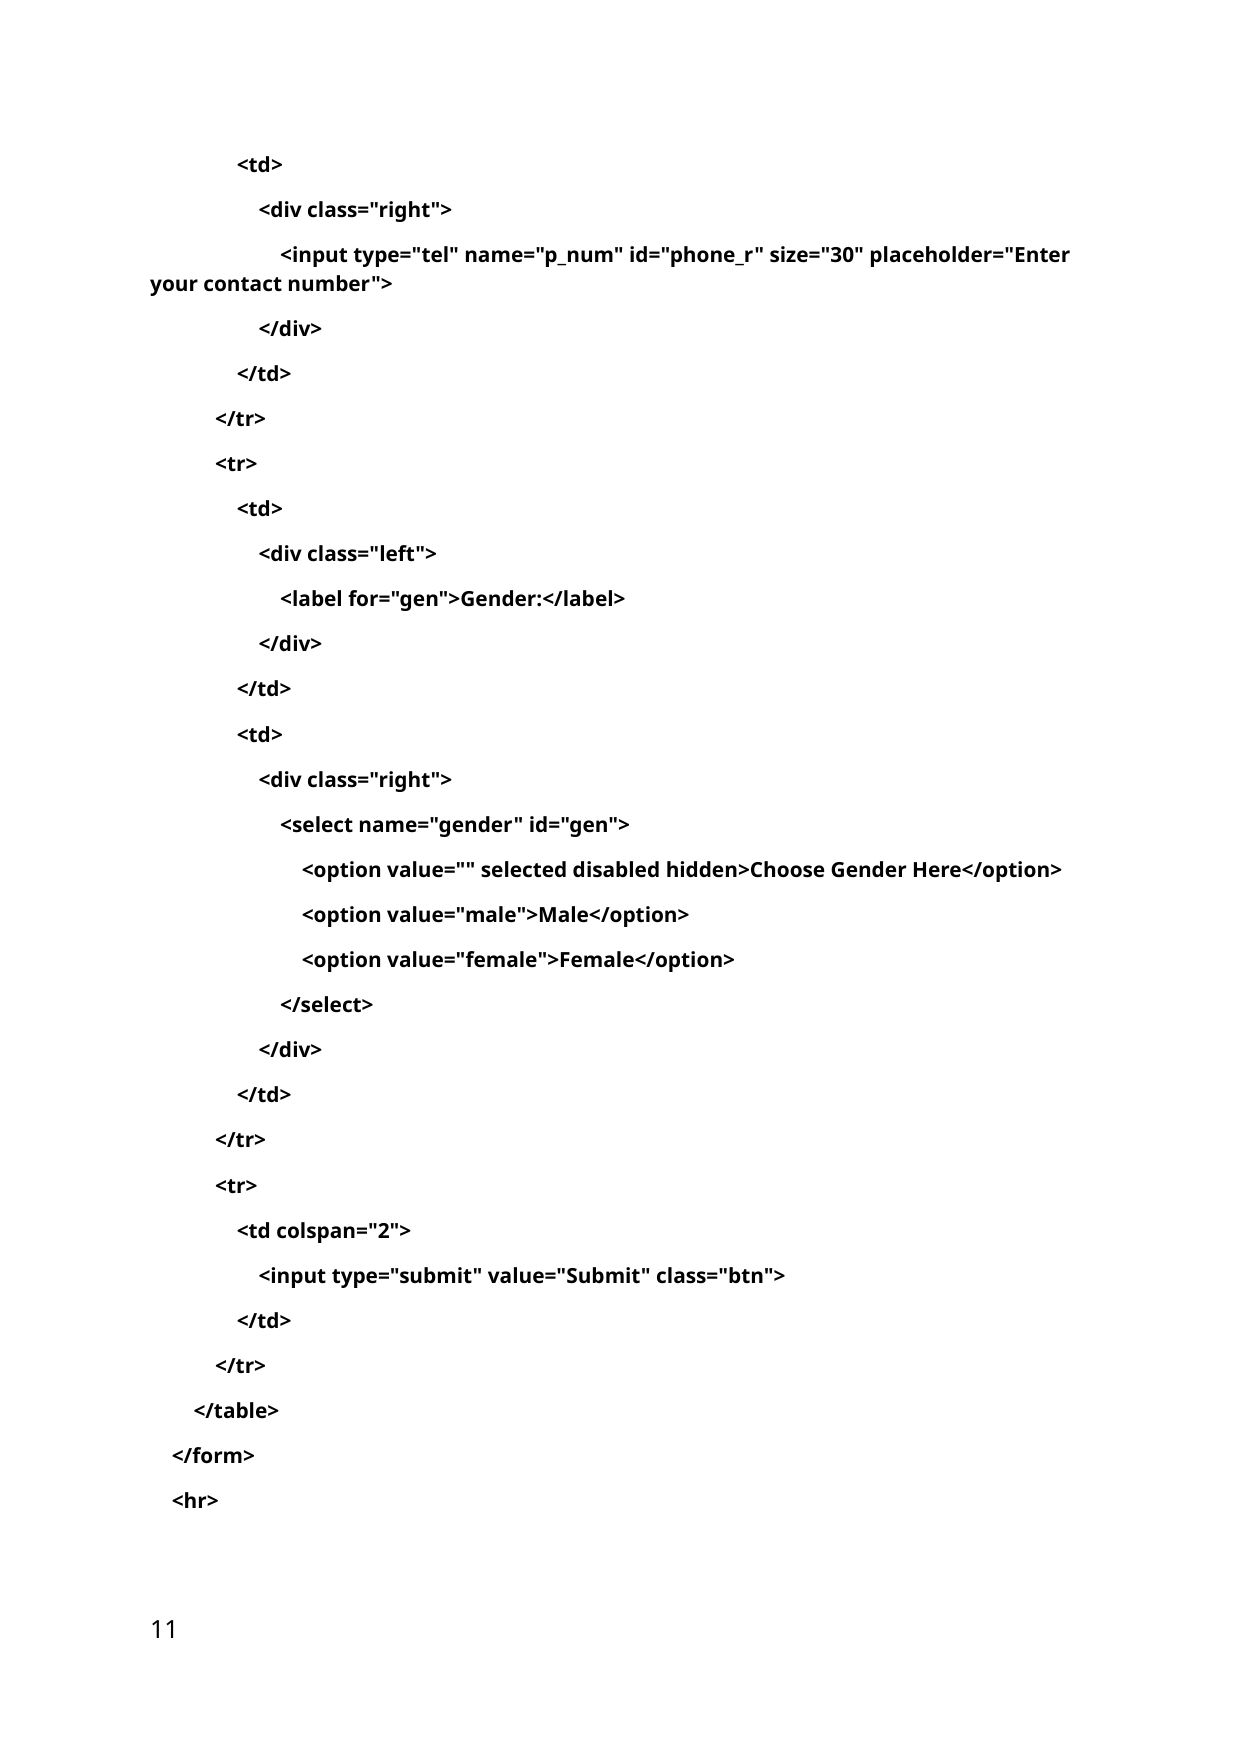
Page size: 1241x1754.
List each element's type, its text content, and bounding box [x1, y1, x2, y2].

text </td> [150, 1306, 1090, 1334]
text </div> [150, 629, 1090, 658]
text </td> [150, 359, 1090, 387]
text <div class="right"> [150, 195, 1090, 223]
text <select name="gender" id="gen"> [150, 810, 1090, 838]
text <td> [150, 150, 1090, 178]
text <option value="female">Female</option> [150, 945, 1090, 974]
text <td> [150, 494, 1090, 523]
text </tr> [150, 1126, 1090, 1154]
text <td> [150, 720, 1090, 748]
text <input type="submit" value="Submit" class="btn"> [150, 1261, 1090, 1289]
text <tr> [150, 449, 1090, 477]
text </div> [150, 314, 1090, 342]
text <label for="gen">Gender:</label> [150, 584, 1090, 613]
text <td colspan="2"> [150, 1216, 1090, 1244]
text </td> [150, 674, 1090, 703]
text <div class="right"> [150, 765, 1090, 793]
text </div> [150, 1035, 1090, 1064]
text </td> [150, 1081, 1090, 1109]
text <option value="" selected disabled hidden>Choose Gender Here</option> [150, 855, 1090, 883]
text <option value="male">Male</option> [150, 900, 1090, 928]
text </select> [150, 990, 1090, 1019]
text </form> [150, 1441, 1090, 1470]
text <tr> [150, 1171, 1090, 1199]
text </table> [150, 1396, 1090, 1425]
text <input type="tel" name="p_num" id="phone_r" size="30" placeholder="Enter your contact number"> [150, 240, 1090, 297]
text </tr> [150, 404, 1090, 432]
text </tr> [150, 1351, 1090, 1379]
text <div class="left"> [150, 539, 1090, 568]
text <hr> [150, 1486, 1090, 1515]
